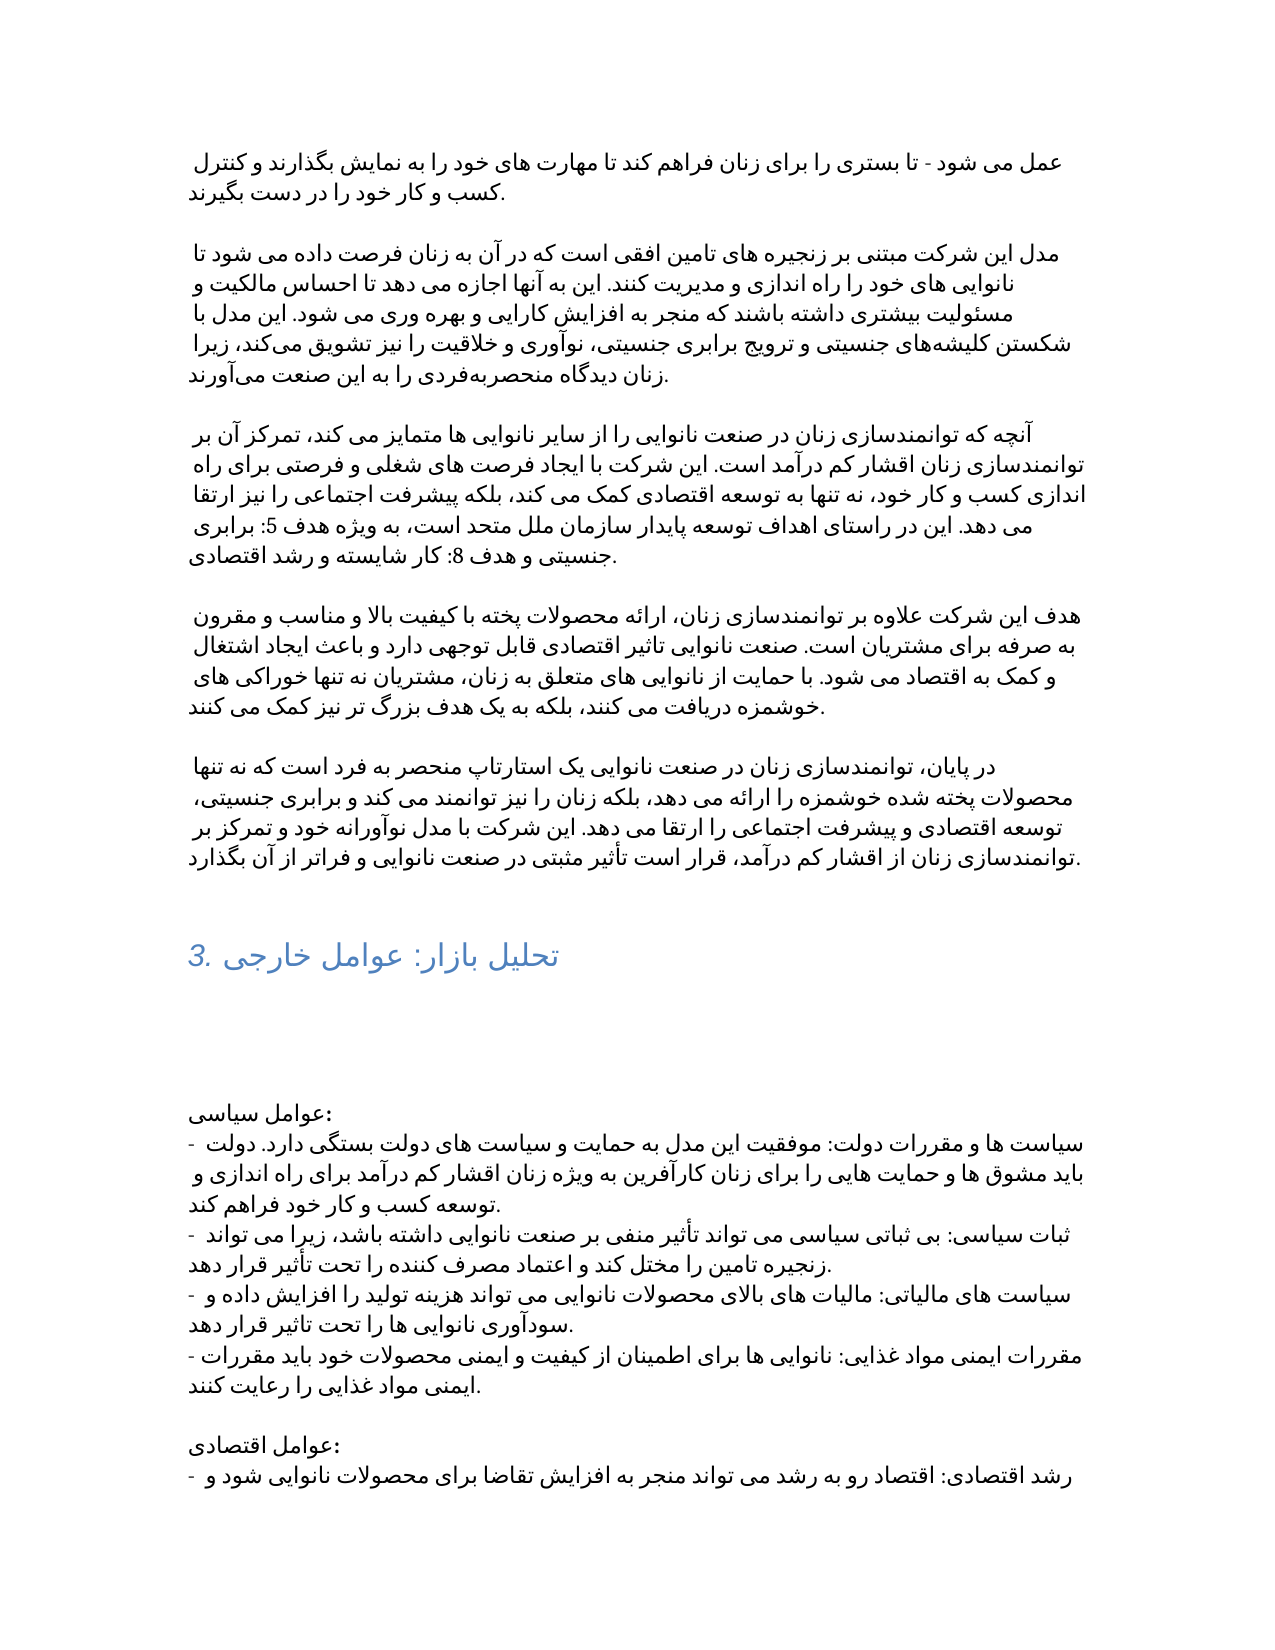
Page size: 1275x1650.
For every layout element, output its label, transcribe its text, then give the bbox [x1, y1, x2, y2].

subtitle 3. تحلیل بازار: عوامل خارجی [187, 896, 1087, 1014]
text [187, 1040, 1087, 1490]
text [187, 150, 1087, 871]
